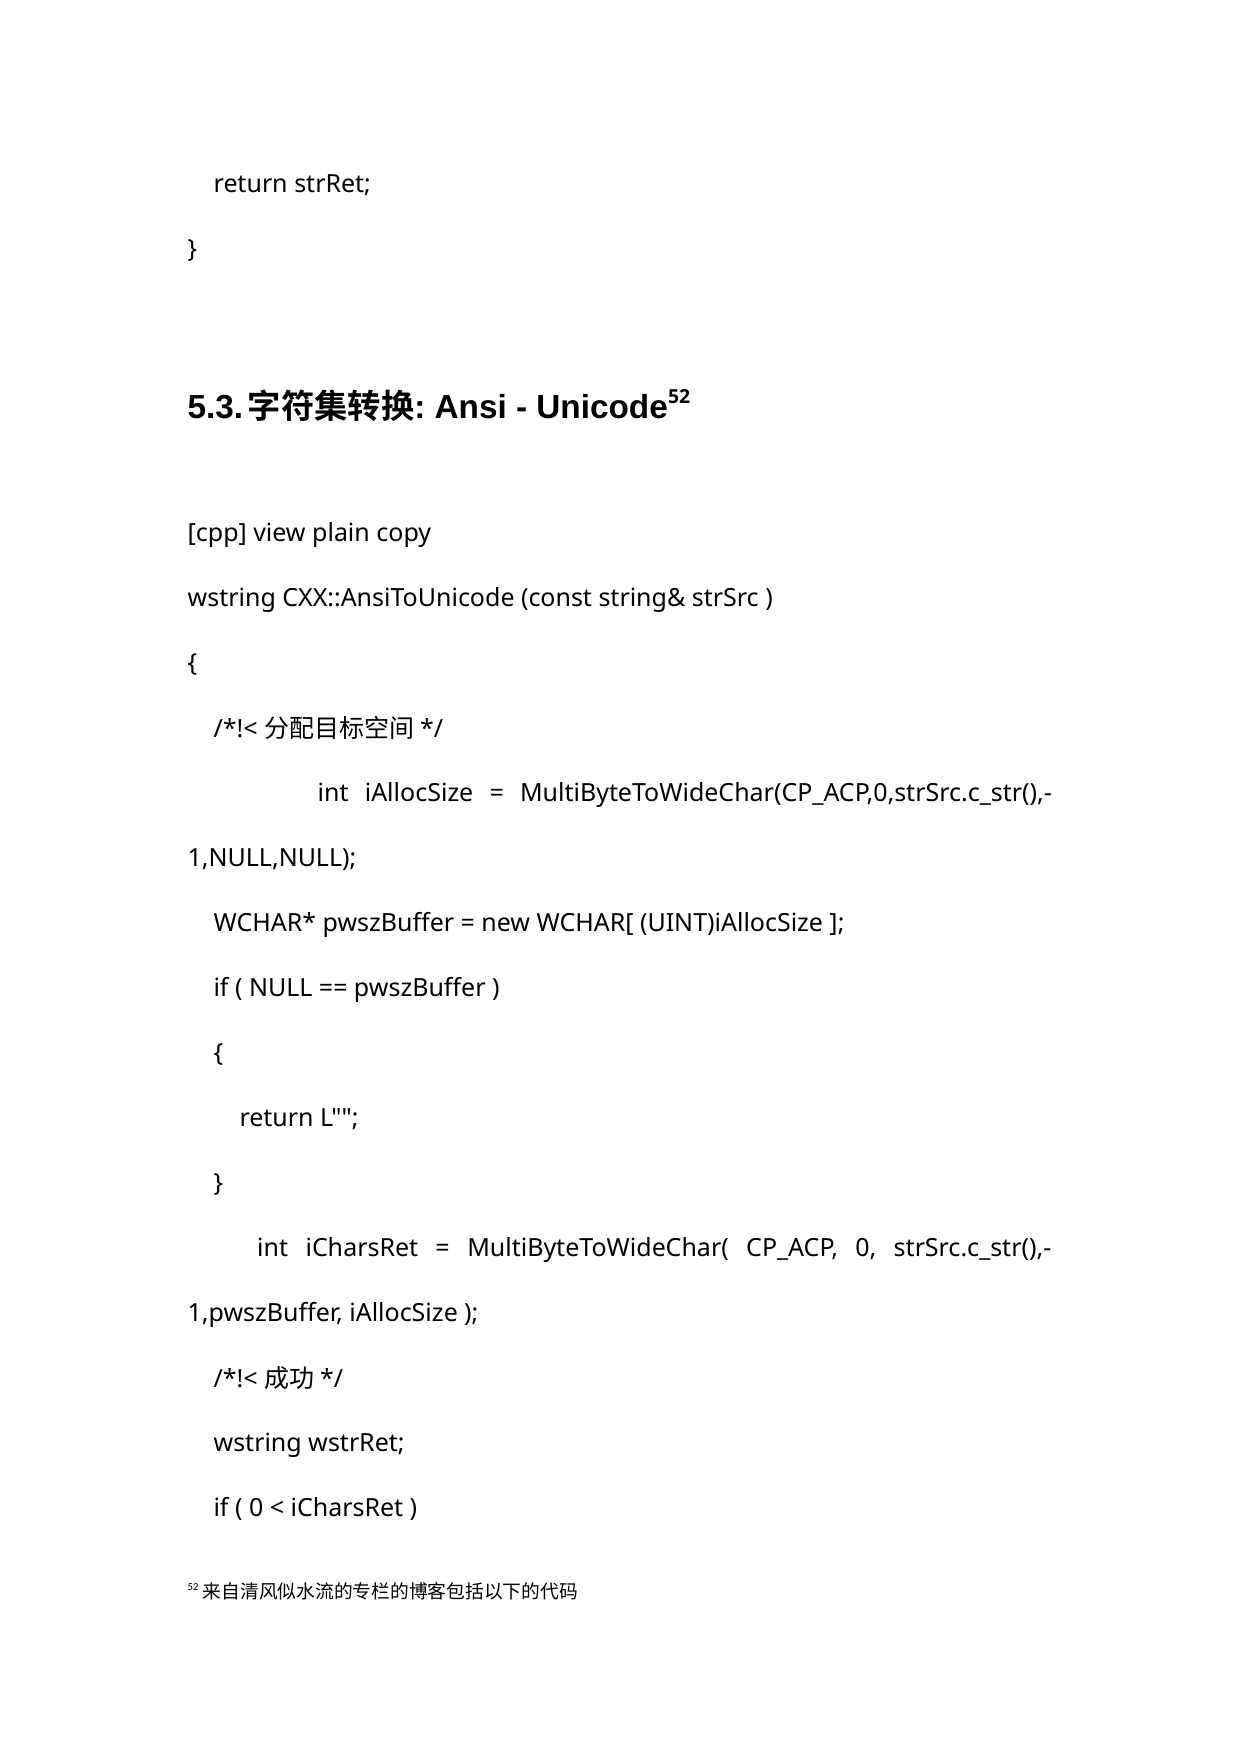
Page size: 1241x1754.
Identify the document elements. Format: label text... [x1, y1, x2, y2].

text if ( NULL == pwszBuffer ) [187, 954, 1053, 1019]
text } [187, 215, 1053, 280]
text return L""; [187, 1084, 1053, 1149]
text if ( 0 < iCharsRet ) [187, 1474, 1053, 1539]
subtitle 字符集转换: Ansi - Unicode [187, 372, 1053, 437]
text int iAllocSize = MultiByteToWideChar(CP_ACP,0,strSrc.c_str(),-1,NULL,NULL); [187, 759, 1053, 889]
text WCHAR* pwszBuffer = new WCHAR[ (UINT)iAllocSize ]; [187, 889, 1053, 954]
text /*!< 成功 */ [187, 1344, 1053, 1409]
text return strRet; [187, 150, 1053, 215]
text [cpp] view plain copy [187, 499, 1053, 564]
text { [187, 629, 1053, 694]
text int iCharsRet = MultiByteToWideChar( CP_ACP, 0, strSrc.c_str(),-1,pwszBuffer, iAllocSize ); [187, 1214, 1053, 1344]
text } [187, 1149, 1053, 1214]
text wstring wstrRet; [187, 1409, 1053, 1474]
text /*!< 分配目标空间 */ [187, 694, 1053, 759]
text { [187, 1019, 1053, 1084]
text wstring CXX::AnsiToUnicode (const string& strSrc ) [187, 564, 1053, 629]
